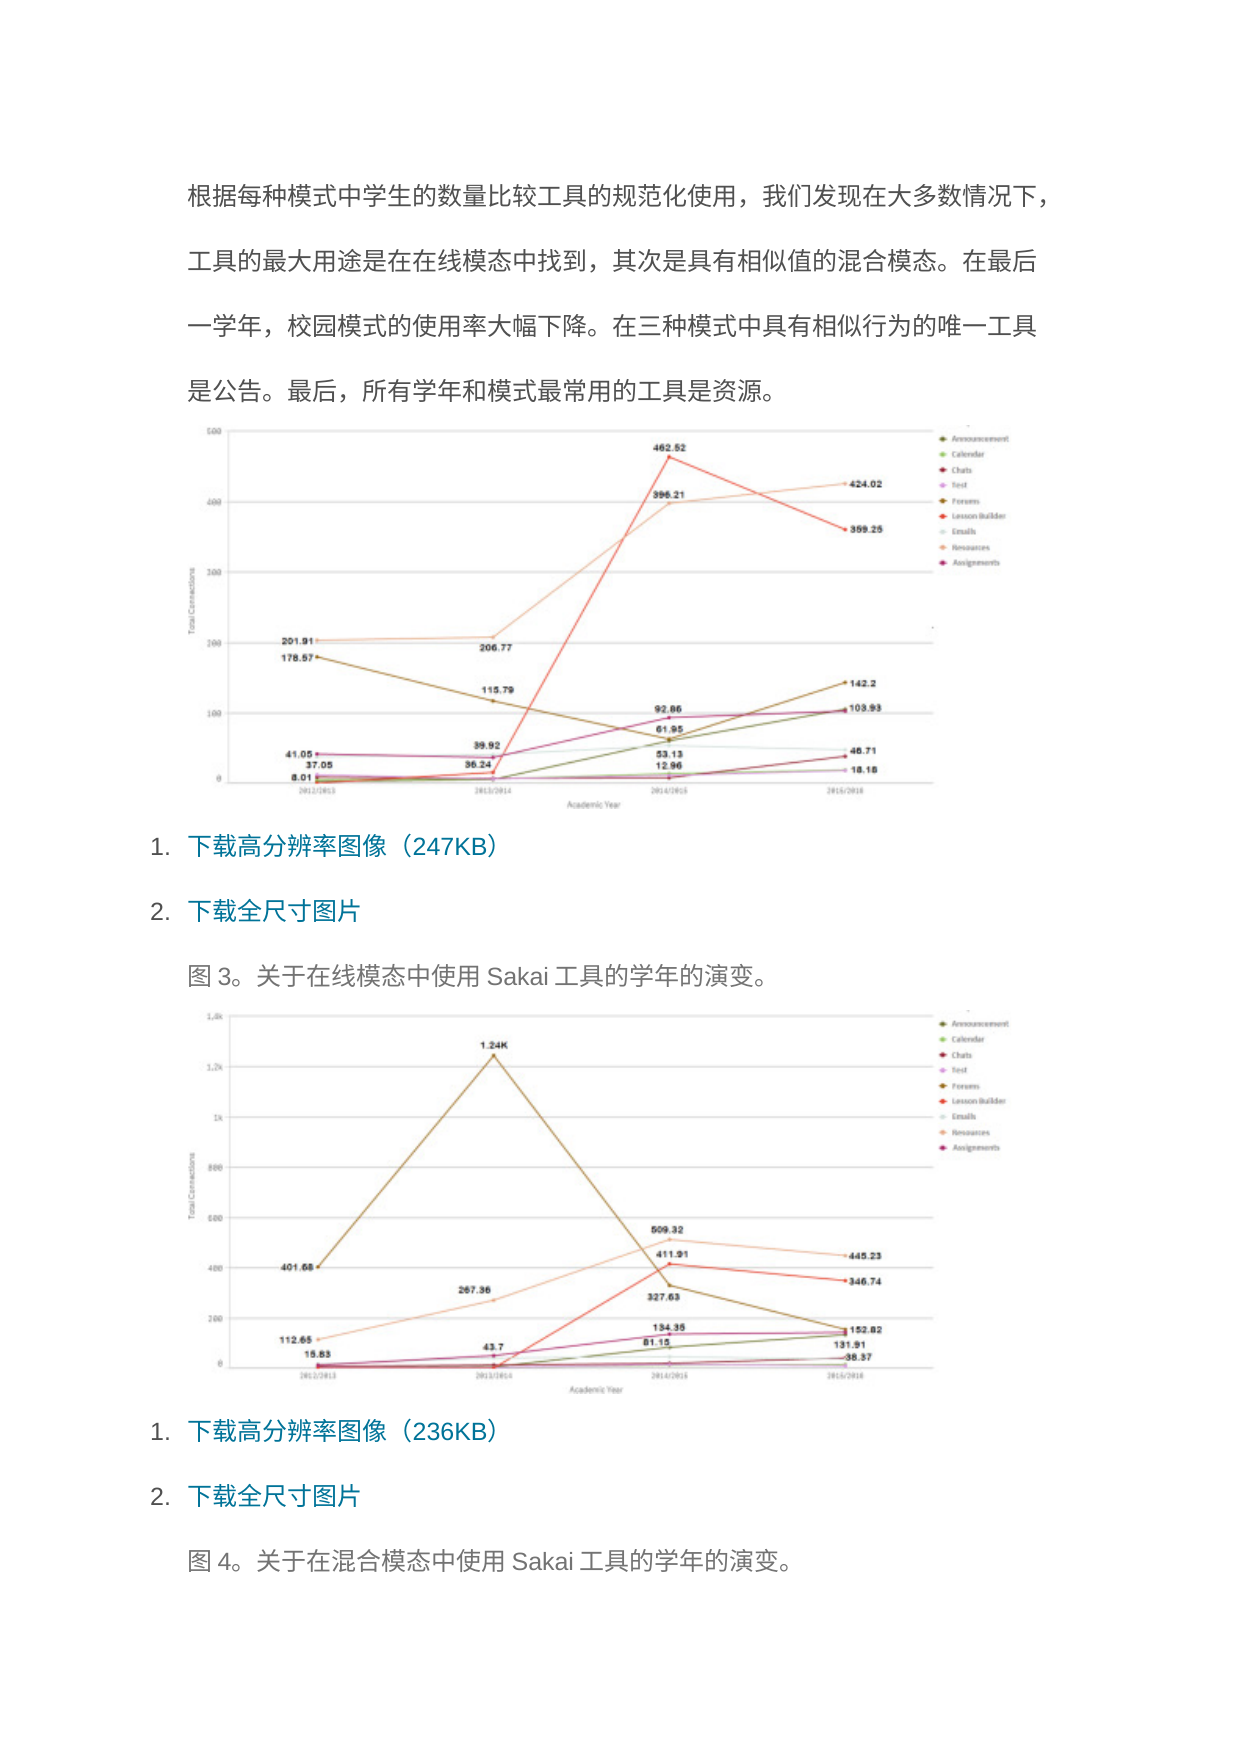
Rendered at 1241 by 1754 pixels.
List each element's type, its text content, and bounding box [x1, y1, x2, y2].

list 下载全尺寸图片 [150, 877, 1053, 942]
text 根据每种模式中学生的数量比较工具的规范化使用，我们发现在大多数情况下，工具的最大用途是在在线模态中找到，其次是具有相似值的混合模态。在最后一学年，校园模式的使用率大幅下降。在三种模式中具有相似行为的唯一工具是公告。最后，所有学年和模式最常用的工具是资源。 [187, 162, 1053, 422]
list 下载全尺寸图片 [150, 1462, 1053, 1527]
text 图4。关于在混合模态中使用Sakai工具的学年的演变。 [187, 1527, 1053, 1592]
list 下载高分辨率图像（247KB） [150, 812, 1053, 877]
picture [187, 1010, 1012, 1394]
picture [187, 425, 1012, 809]
text 图3。关于在线模态中使用Sakai工具的学年的演变。 [187, 942, 1053, 1007]
list 下载高分辨率图像（236KB） [150, 1397, 1053, 1462]
